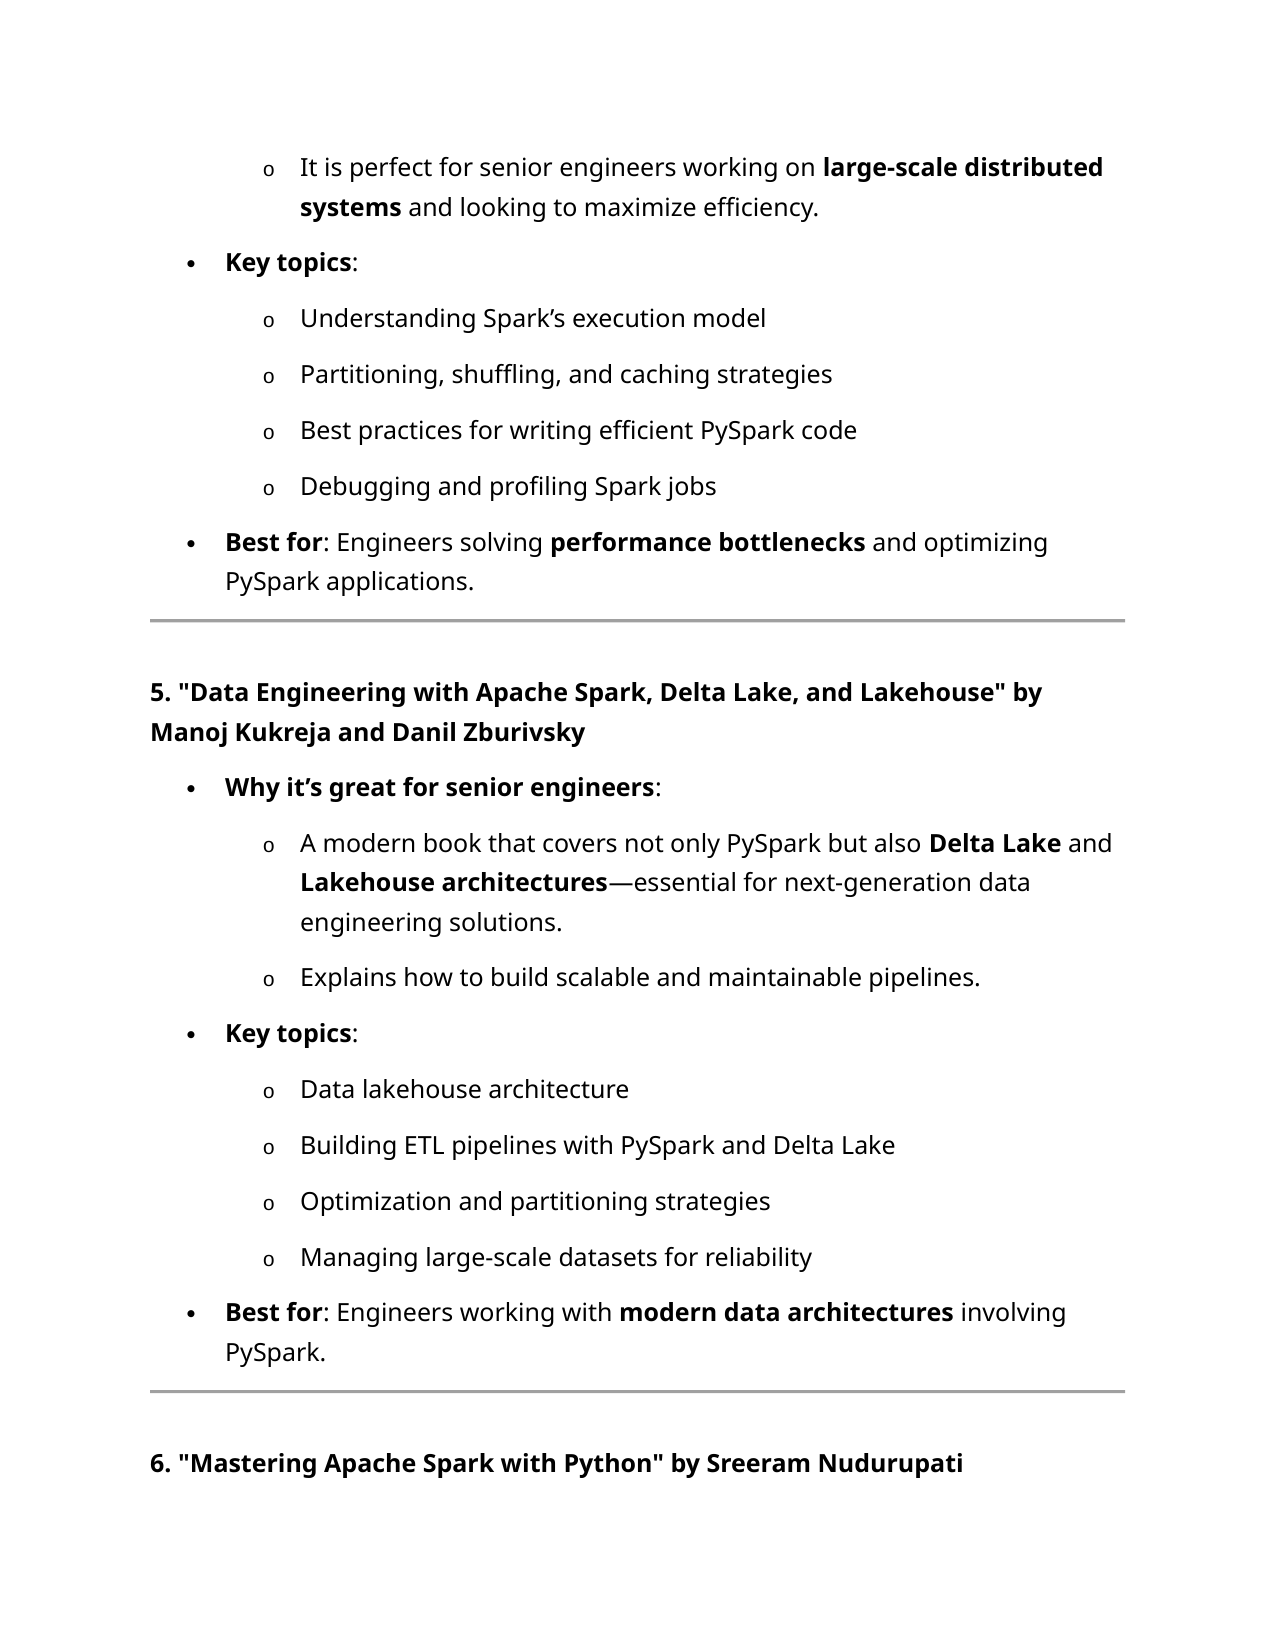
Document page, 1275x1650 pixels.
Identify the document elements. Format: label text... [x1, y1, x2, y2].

list Partitioning, shuffling, and caching strategies [262, 357, 1125, 391]
list Best for: Engineers working with modern data architectures involving PySpark. [187, 1295, 1125, 1368]
list Debugging and profiling Spark jobs [262, 468, 1125, 502]
list Building ETL pipelines with PySpark and Delta Lake [262, 1127, 1125, 1162]
list Managing large-scale datasets for reliability [262, 1239, 1125, 1273]
list Optimization and partitioning strategies [262, 1183, 1125, 1217]
text 5. "Data Engineering with Apache Spark, Delta Lake, and Lakehouse" by Manoj Kukreja and Danil Zburivsky [150, 675, 1125, 748]
list Understanding Spark’s execution model [262, 301, 1125, 335]
list It is perfect for senior engineers working on large-scale distributed systems and looking to maximize efficiency. [262, 150, 1125, 223]
list Best practices for writing efficient PySpark code [262, 412, 1125, 447]
list Data lakehouse architecture [262, 1072, 1125, 1106]
list Key topics: [187, 245, 1125, 279]
text 6. "Mastering Apache Spark with Python" by Sreeram Nudurupati [150, 1446, 1125, 1480]
list Explains how to build scalable and maintainable pipelines. [262, 960, 1125, 994]
list Why it’s great for senior engineers: [187, 770, 1125, 804]
list A modern book that covers not only PySpark but also Delta Lake and Lakehouse architectures—essential for next-generation data engineering solutions. [262, 826, 1125, 938]
list Best for: Engineers solving performance bottlenecks and optimizing PySpark applications. [187, 524, 1125, 597]
list Key topics: [187, 1016, 1125, 1050]
